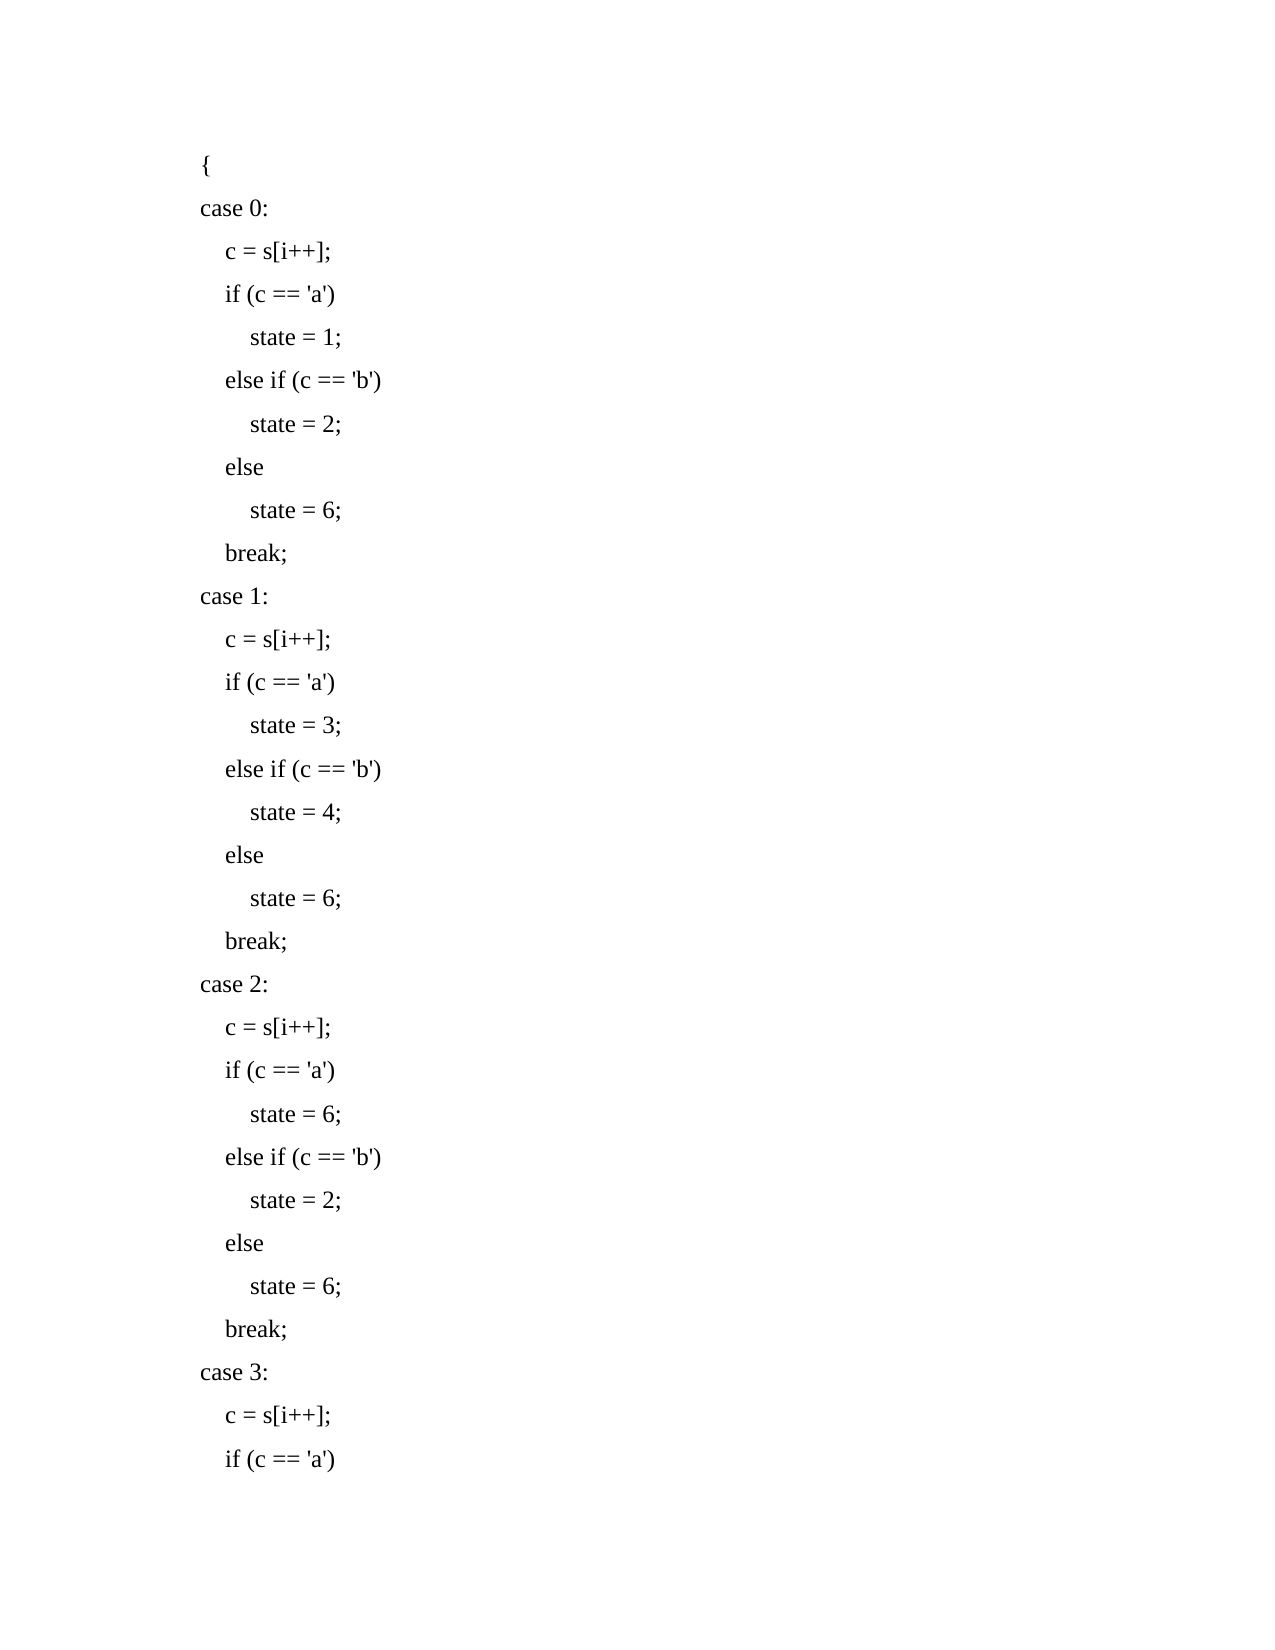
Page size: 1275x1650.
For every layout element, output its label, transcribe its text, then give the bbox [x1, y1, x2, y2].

text state = 6; [150, 495, 1125, 524]
text break; [150, 1314, 1125, 1343]
text case 1: [150, 581, 1125, 610]
text state = 4; [150, 797, 1125, 826]
text break; [150, 538, 1125, 567]
text c = s[i++]; [150, 236, 1125, 265]
text else if (c == 'b') [150, 366, 1125, 394]
text else if (c == 'b') [150, 754, 1125, 782]
text case 0: [150, 193, 1125, 222]
text c = s[i++]; [150, 624, 1125, 653]
text state = 1; [150, 322, 1125, 351]
text if (c == 'a') [150, 1444, 1125, 1472]
text c = s[i++]; [150, 1012, 1125, 1041]
text case 3: [150, 1357, 1125, 1386]
text c = s[i++]; [150, 1401, 1125, 1429]
text state = 3; [150, 711, 1125, 739]
text break; [150, 926, 1125, 955]
text if (c == 'a') [150, 279, 1125, 308]
text else [150, 1228, 1125, 1257]
text state = 6; [150, 1099, 1125, 1127]
text state = 2; [150, 409, 1125, 437]
text { [150, 150, 1125, 179]
text case 2: [150, 969, 1125, 998]
text else [150, 840, 1125, 869]
text else if (c == 'b') [150, 1142, 1125, 1171]
text else [150, 452, 1125, 481]
text state = 2; [150, 1185, 1125, 1214]
text state = 6; [150, 883, 1125, 912]
text if (c == 'a') [150, 667, 1125, 696]
text state = 6; [150, 1271, 1125, 1300]
text if (c == 'a') [150, 1056, 1125, 1084]
